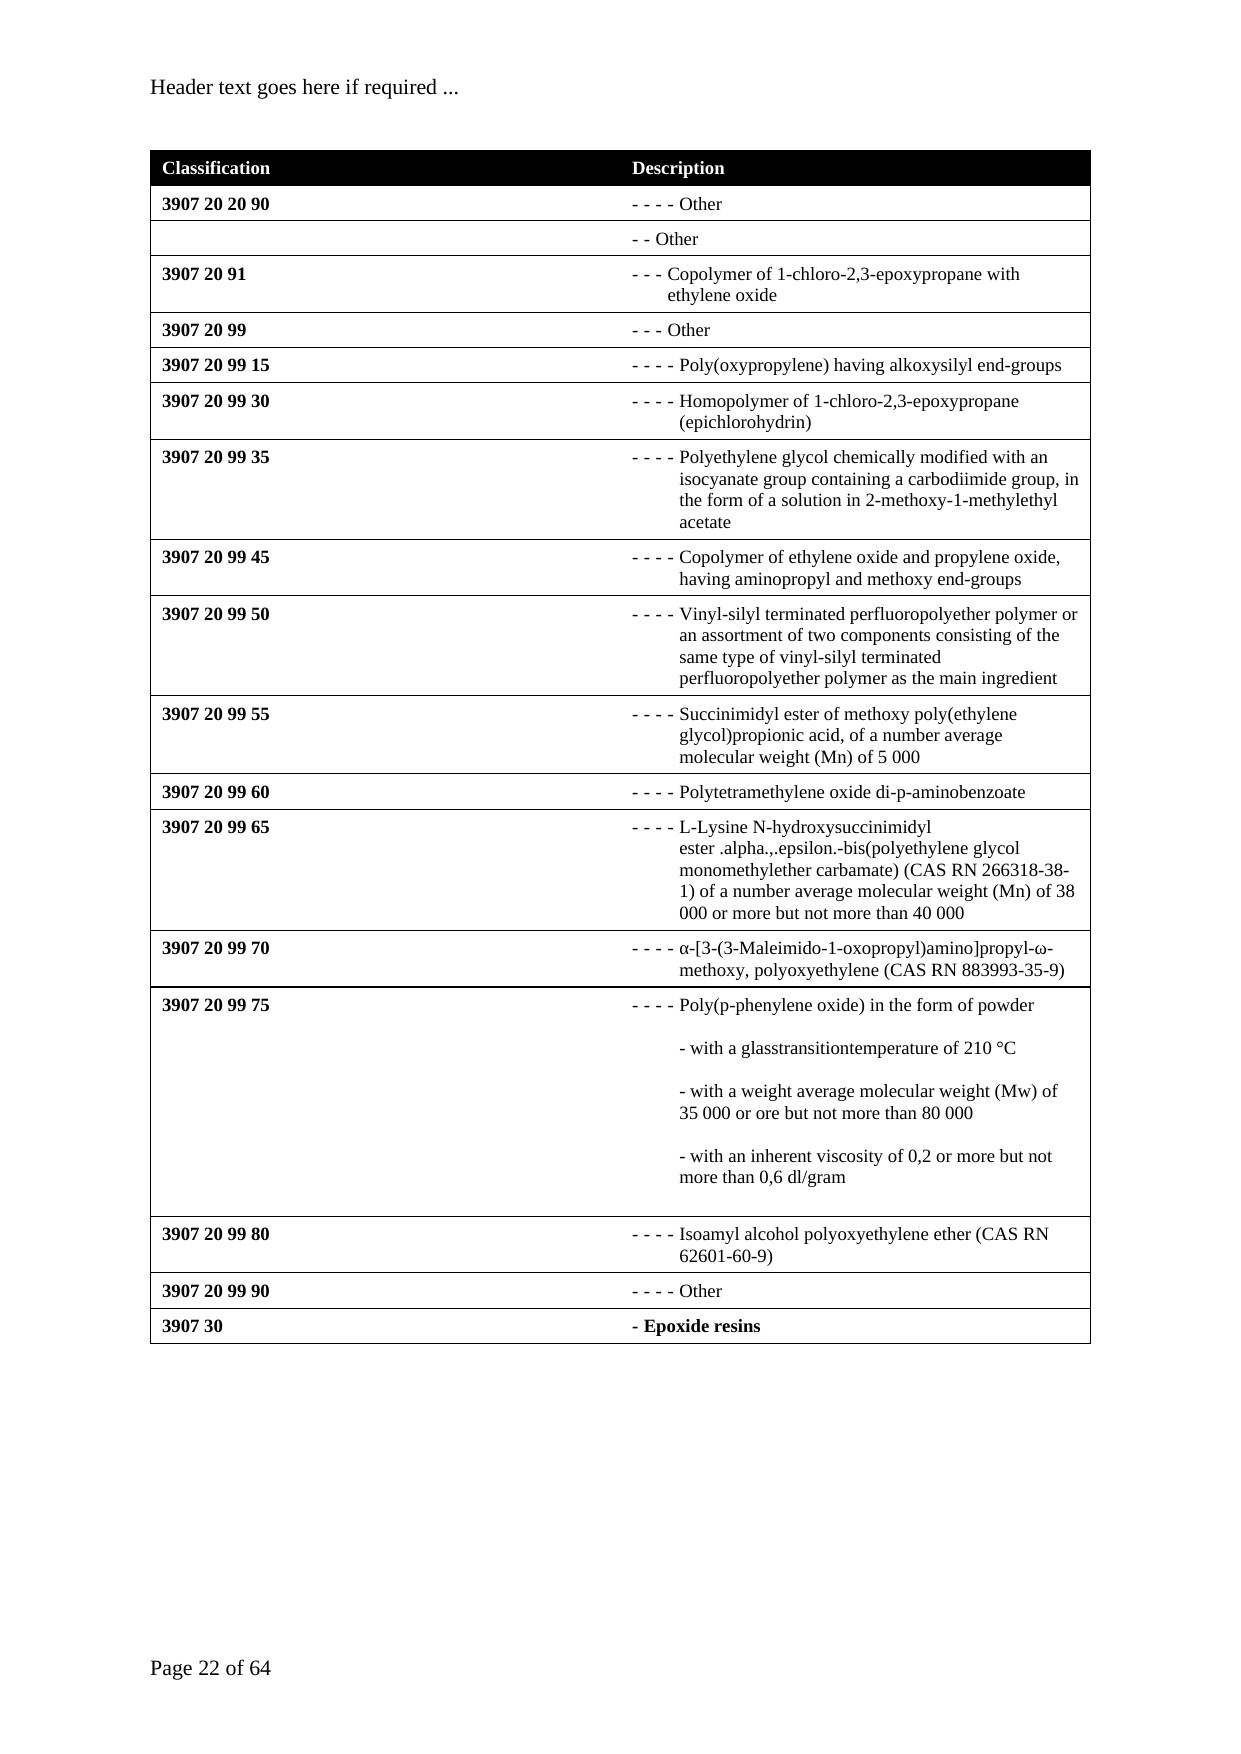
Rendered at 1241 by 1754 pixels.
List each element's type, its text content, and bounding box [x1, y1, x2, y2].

table_cell - - - - L-Lysine N-hydroxysuccinimidyl ester .alpha.,.epsilon.-bis(polyethylene glycol monomethylether carbamate) (CAS RN 266318-38-1) of a number average molecular weight (Mn) of 38 000 or more but not more than 40 000 [621, 810, 1090, 930]
table_cell 3907 20 99 [151, 313, 621, 347]
table_cell [151, 221, 621, 255]
table_cell 3907 20 99 90 [151, 1273, 621, 1307]
table_cell - - - - Vinyl-silyl terminated perfluoropolyether polymer or an assortment of two components consisting of the same type of vinyl-silyl terminated perfluoropolyether polymer as the main ingredient [621, 596, 1090, 695]
table_cell 3907 30 [151, 1309, 621, 1342]
table_header Description [621, 151, 1090, 185]
table_cell 3907 20 99 75 [151, 988, 621, 1216]
table_cell - - - - Succinimidyl ester of methoxy poly(ethylene glycol)propionic acid, of a number average molecular weight (Mn) of 5 000 [621, 696, 1090, 773]
table_cell 3907 20 99 30 [151, 383, 621, 439]
table_cell - - - - Other [621, 186, 1090, 220]
table_cell - - - - Polyethylene glycol chemically modified with an isocyanate group containing a carbodiimide group, in the form of a solution in 2-methoxy-1-methylethyl acetate [621, 440, 1090, 539]
table_cell - - - - Homopolymer of 1-chloro-2,3-epoxypropane (epichlorohydrin) [621, 383, 1090, 439]
table_cell - - - - Poly(p-phenylene oxide) in the form of powder - with a glasstransitiontemperature of 210 °C - with a weight average molecular weight (Mw) of 35 000 or ore but not more than 80 000 - with an inherent viscosity of 0,2 or more but not more than 0,6 dl/gram [621, 988, 1090, 1216]
table_cell 3907 20 99 80 [151, 1217, 621, 1272]
table_cell - - - - α-[3-(3-Maleimido-1-oxopropyl)amino]propyl-ω-methoxy, polyoxyethylene (CAS RN 883993-35-9) [621, 931, 1090, 986]
table_cell - - - Copolymer of 1-chloro-2,3-epoxypropane with ethylene oxide [621, 256, 1090, 312]
table_cell 3907 20 99 15 [151, 348, 621, 382]
table_cell 3907 20 99 60 [151, 774, 621, 808]
table_cell 3907 20 99 50 [151, 596, 621, 695]
table_cell - - - Other [621, 313, 1090, 347]
table_cell 3907 20 20 90 [151, 186, 621, 220]
table_cell 3907 20 99 45 [151, 540, 621, 595]
table_cell - - - - Polytetramethylene oxide di-p-aminobenzoate [621, 774, 1090, 808]
table_cell - - - - Other [621, 1273, 1090, 1307]
table_cell 3907 20 99 35 [151, 440, 621, 539]
table_header Classification [151, 151, 621, 185]
table_cell - - - - Poly(oxypropylene) having alkoxysilyl end-groups [621, 348, 1090, 382]
table_cell 3907 20 99 65 [151, 810, 621, 930]
table_cell - - - - Copolymer of ethylene oxide and propylene oxide, having aminopropyl and methoxy end-groups [621, 540, 1090, 595]
table_cell 3907 20 91 [151, 256, 621, 312]
table_cell - - Other [621, 221, 1090, 255]
table_cell 3907 20 99 55 [151, 696, 621, 773]
table_cell - Epoxide resins [621, 1309, 1090, 1342]
table_cell - - - - Isoamyl alcohol polyoxyethylene ether (CAS RN 62601-60-9) [621, 1217, 1090, 1272]
table_cell 3907 20 99 70 [151, 931, 621, 986]
